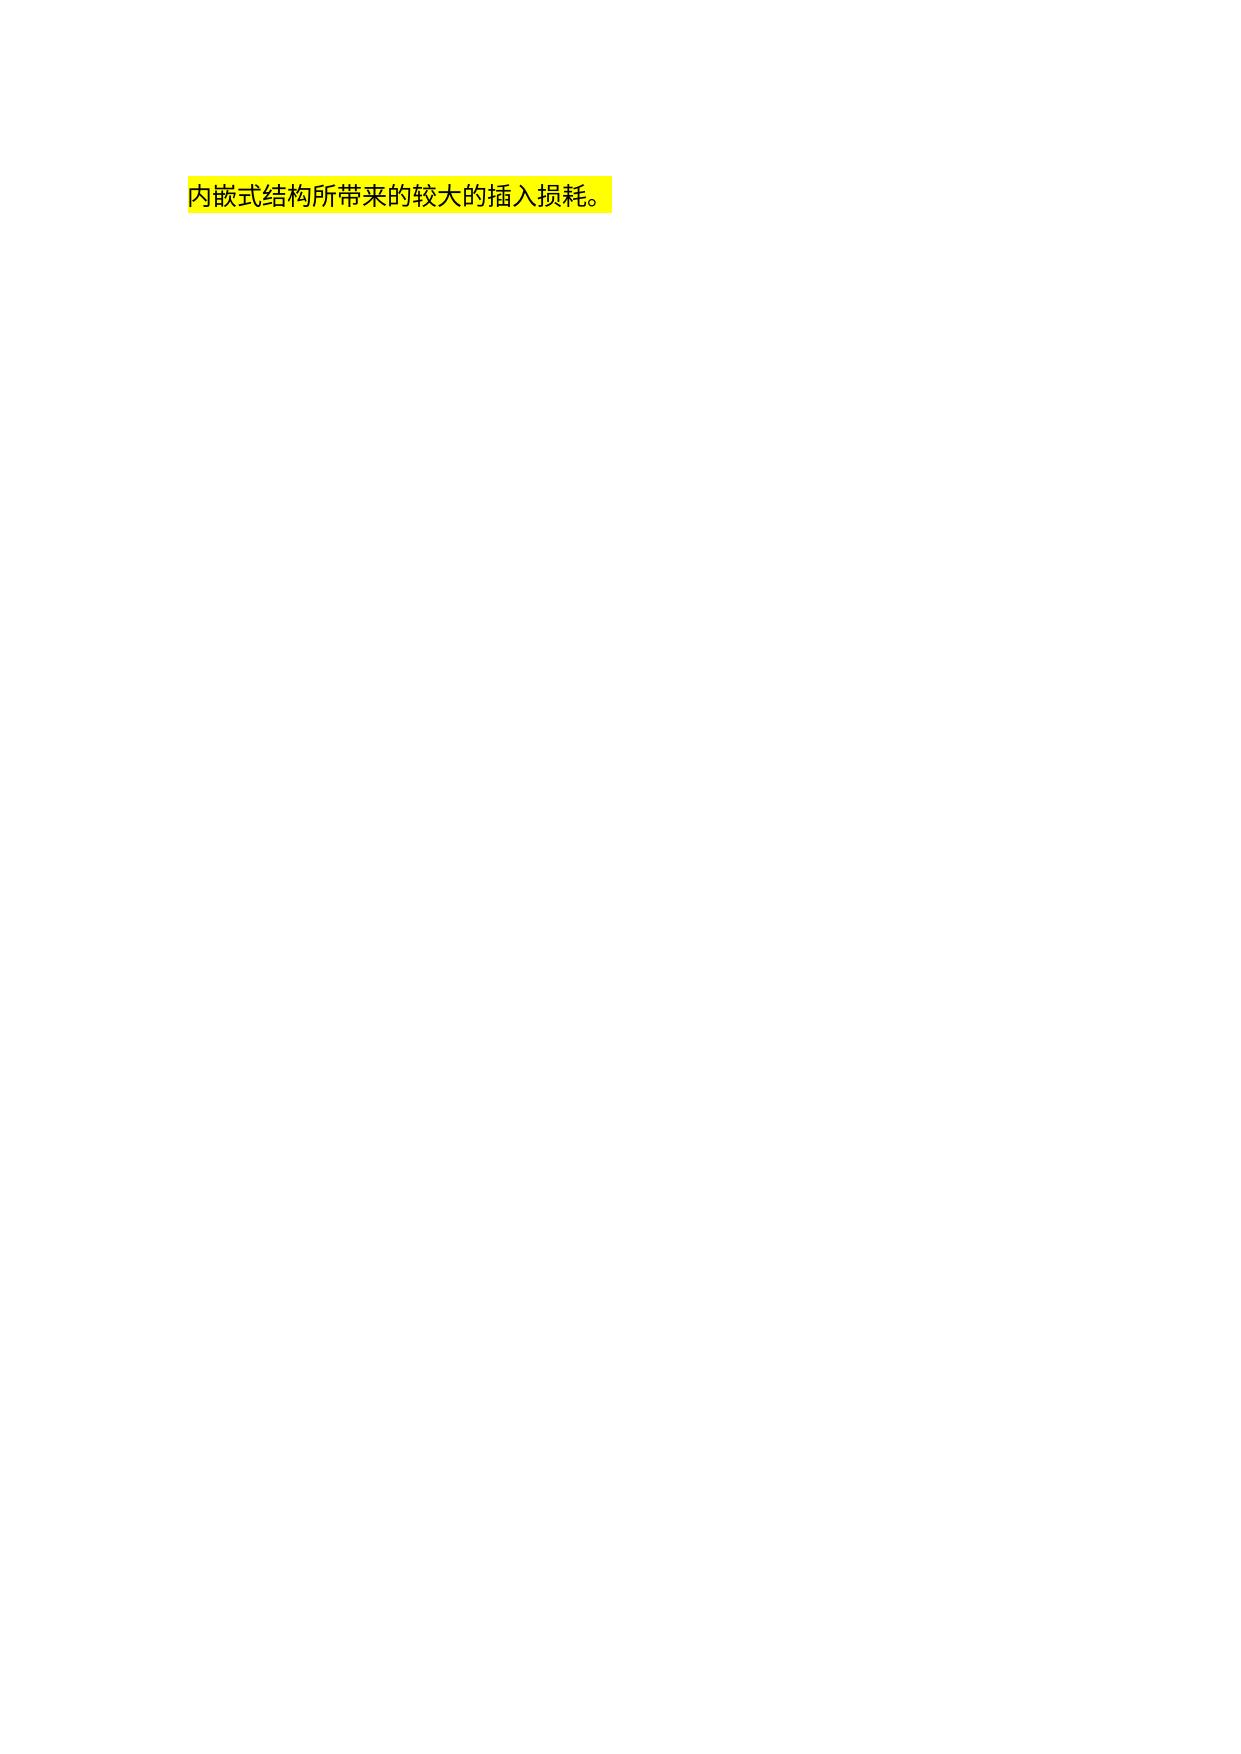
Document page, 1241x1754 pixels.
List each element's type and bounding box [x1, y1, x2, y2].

text [187, 162, 1053, 227]
